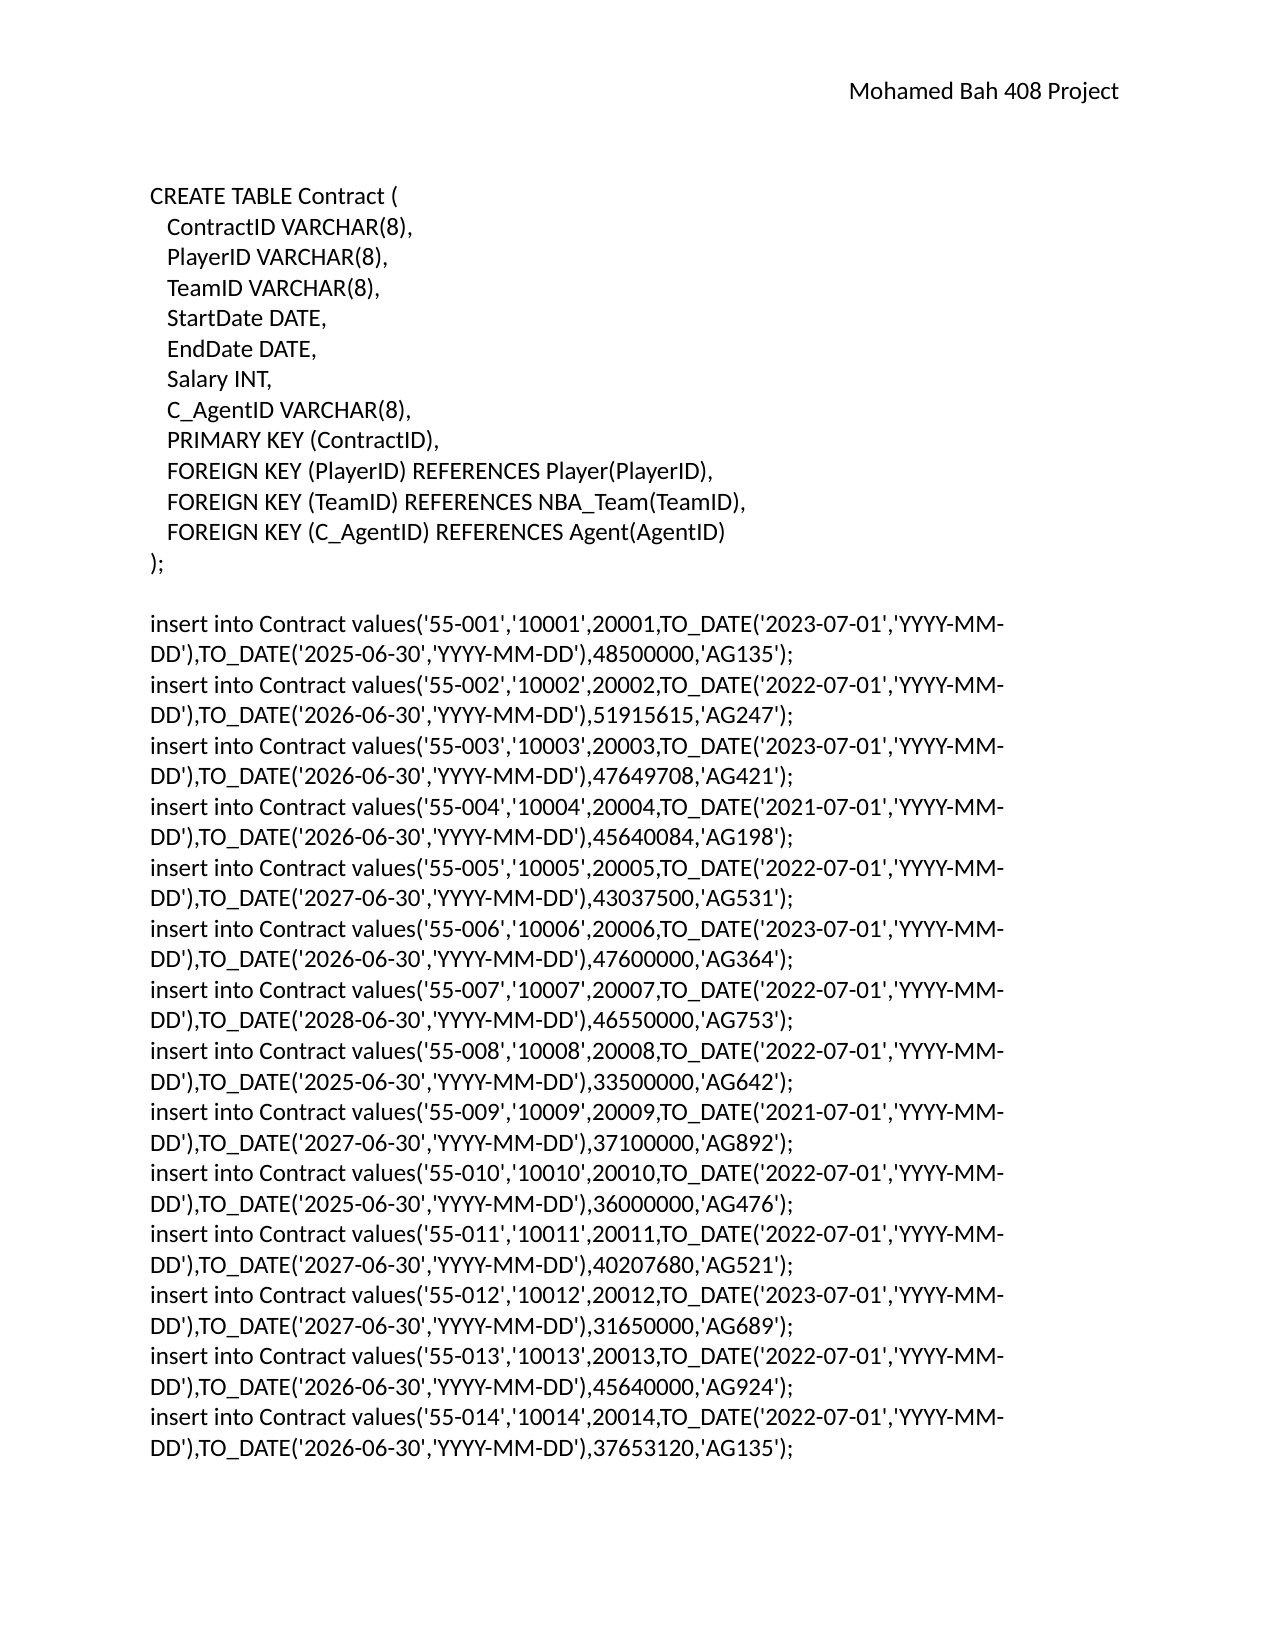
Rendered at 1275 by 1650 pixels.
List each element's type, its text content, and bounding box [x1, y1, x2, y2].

text CREATE TABLE Contract ( [150, 181, 1125, 211]
text insert into Contract values('55-002','10002',20002,TO_DATE('2022-07-01','YYYY-MM-DD'),TO_DATE('2026-06-30','YYYY-MM-DD'),51915615,'AG247'); [150, 669, 1125, 730]
text insert into Contract values('55-010','10010',20010,TO_DATE('2022-07-01','YYYY-MM-DD'),TO_DATE('2025-06-30','YYYY-MM-DD'),36000000,'AG476'); [150, 1157, 1125, 1218]
text insert into Contract values('55-003','10003',20003,TO_DATE('2023-07-01','YYYY-MM-DD'),TO_DATE('2026-06-30','YYYY-MM-DD'),47649708,'AG421'); [150, 730, 1125, 791]
text insert into Contract values('55-009','10009',20009,TO_DATE('2021-07-01','YYYY-MM-DD'),TO_DATE('2027-06-30','YYYY-MM-DD'),37100000,'AG892'); [150, 1096, 1125, 1157]
text FOREIGN KEY (C_AgentID) REFERENCES Agent(AgentID) [150, 516, 1125, 547]
text insert into Contract values('55-014','10014',20014,TO_DATE('2022-07-01','YYYY-MM-DD'),TO_DATE('2026-06-30','YYYY-MM-DD'),37653120,'AG135'); [150, 1401, 1125, 1462]
text insert into Contract values('55-012','10012',20012,TO_DATE('2023-07-01','YYYY-MM-DD'),TO_DATE('2027-06-30','YYYY-MM-DD'),31650000,'AG689'); [150, 1279, 1125, 1340]
text TeamID VARCHAR(8), [150, 272, 1125, 303]
text insert into Contract values('55-013','10013',20013,TO_DATE('2022-07-01','YYYY-MM-DD'),TO_DATE('2026-06-30','YYYY-MM-DD'),45640000,'AG924'); [150, 1340, 1125, 1401]
text insert into Contract values('55-006','10006',20006,TO_DATE('2023-07-01','YYYY-MM-DD'),TO_DATE('2026-06-30','YYYY-MM-DD'),47600000,'AG364'); [150, 913, 1125, 974]
text PlayerID VARCHAR(8), [150, 242, 1125, 272]
text insert into Contract values('55-011','10011',20011,TO_DATE('2022-07-01','YYYY-MM-DD'),TO_DATE('2027-06-30','YYYY-MM-DD'),40207680,'AG521'); [150, 1218, 1125, 1279]
text PRIMARY KEY (ContractID), [150, 425, 1125, 455]
text insert into Contract values('55-004','10004',20004,TO_DATE('2021-07-01','YYYY-MM-DD'),TO_DATE('2026-06-30','YYYY-MM-DD'),45640084,'AG198'); [150, 791, 1125, 852]
text insert into Contract values('55-001','10001',20001,TO_DATE('2023-07-01','YYYY-MM-DD'),TO_DATE('2025-06-30','YYYY-MM-DD'),48500000,'AG135'); [150, 608, 1125, 669]
text insert into Contract values('55-007','10007',20007,TO_DATE('2022-07-01','YYYY-MM-DD'),TO_DATE('2028-06-30','YYYY-MM-DD'),46550000,'AG753'); [150, 974, 1125, 1035]
text C_AgentID VARCHAR(8), [150, 394, 1125, 425]
text ContractID VARCHAR(8), [150, 211, 1125, 242]
text insert into Contract values('55-005','10005',20005,TO_DATE('2022-07-01','YYYY-MM-DD'),TO_DATE('2027-06-30','YYYY-MM-DD'),43037500,'AG531'); [150, 852, 1125, 913]
text EndDate DATE, [150, 333, 1125, 364]
text insert into Contract values('55-008','10008',20008,TO_DATE('2022-07-01','YYYY-MM-DD'),TO_DATE('2025-06-30','YYYY-MM-DD'),33500000,'AG642'); [150, 1035, 1125, 1096]
text ); [150, 547, 1125, 577]
text Salary INT, [150, 364, 1125, 394]
text FOREIGN KEY (PlayerID) REFERENCES Player(PlayerID), [150, 455, 1125, 486]
text StartDate DATE, [150, 303, 1125, 333]
text FOREIGN KEY (TeamID) REFERENCES NBA_Team(TeamID), [150, 486, 1125, 516]
